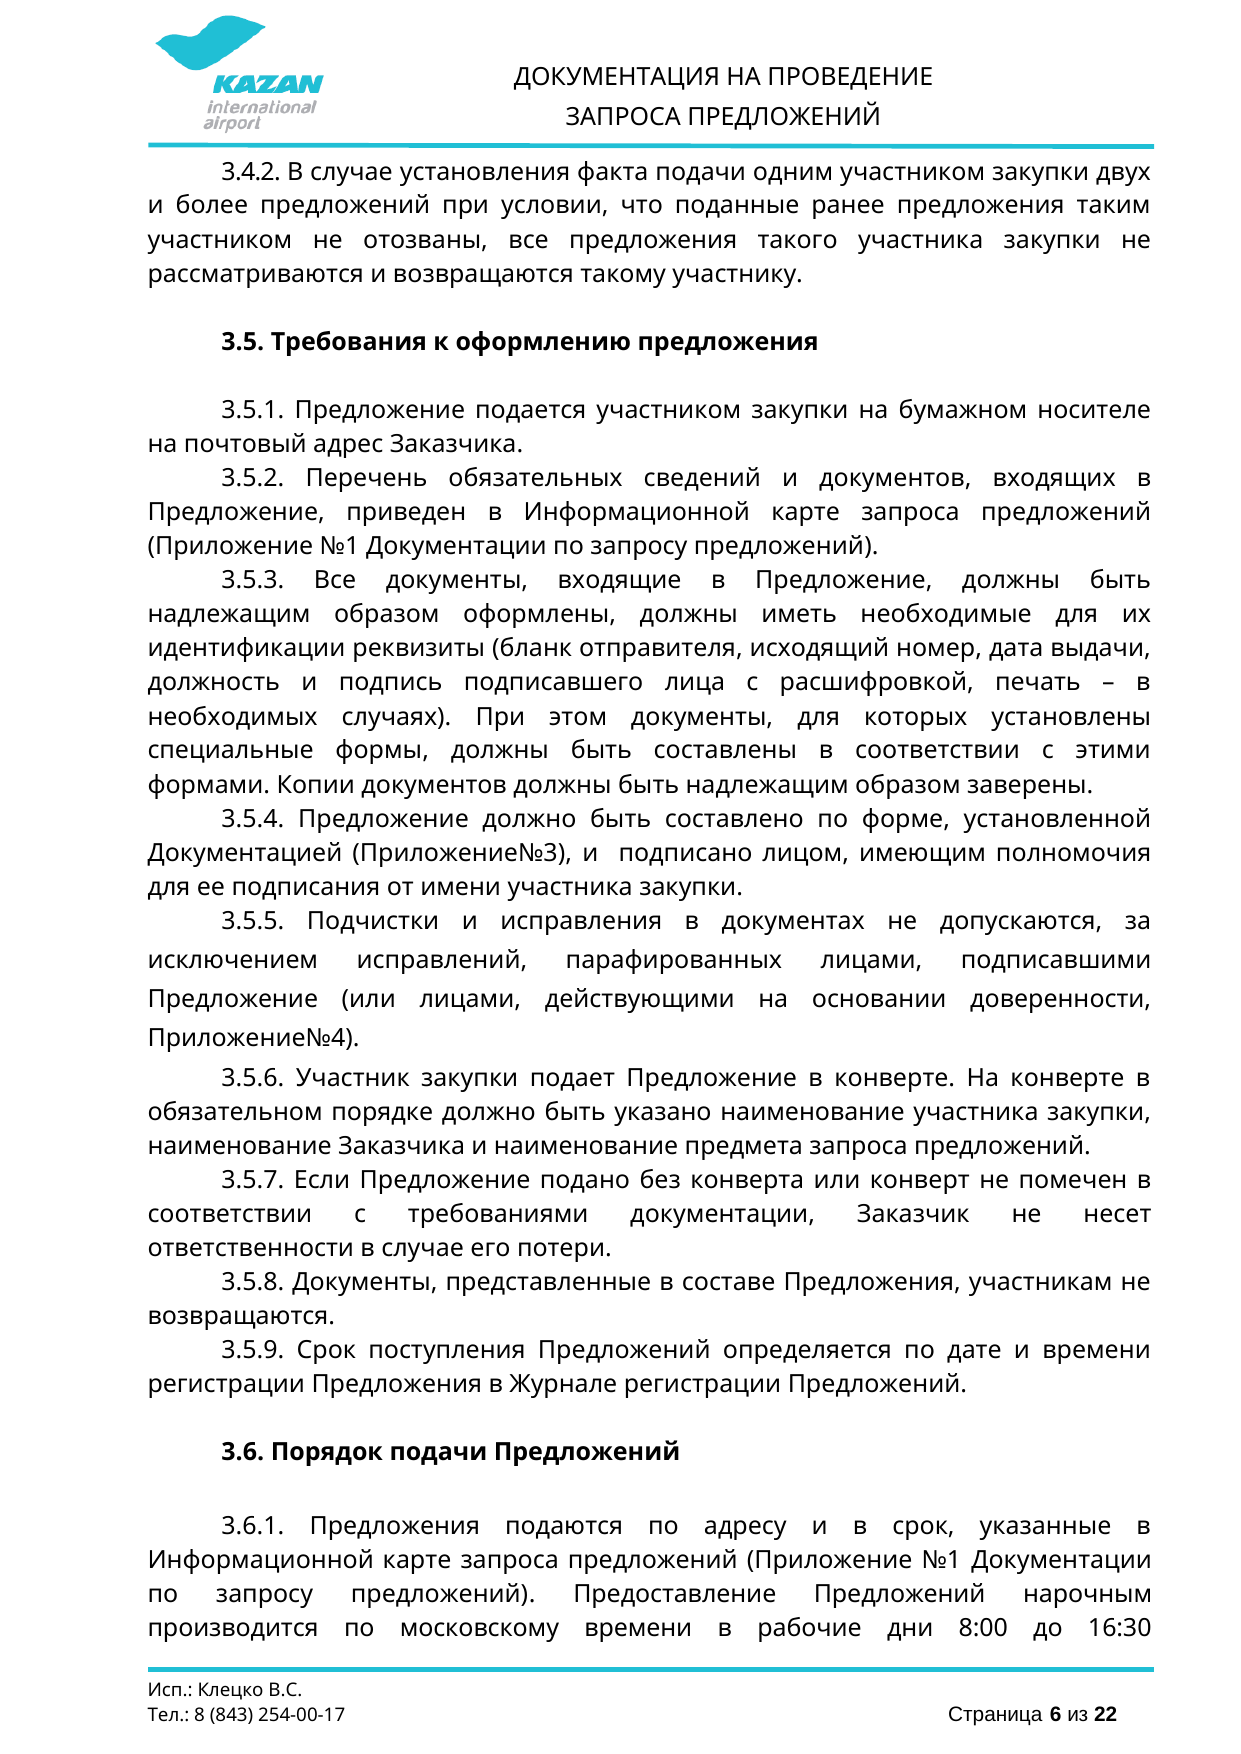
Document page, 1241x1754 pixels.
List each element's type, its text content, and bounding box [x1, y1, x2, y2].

text 3.5. Требования к оформлению предложения [147, 323, 1152, 357]
text 3.4.2. В случае установления факта подачи одним участником закупки двух и более предложений при условии, что поданные ранее предложения таким участником не отозваны, все предложения такого участника закупки не рассматриваются и возвращаются такому участнику. [147, 153, 1152, 289]
text 3.5.8. Документы, представленные в составе Предложения, участникам не возвращаются. [147, 1263, 1152, 1332]
text 3.5.2. Перечень обязательных сведений и документов, входящих в Предложение, приведен в Информационной карте запроса предложений (Приложение №1 Документации по запросу предложений). [147, 460, 1152, 562]
text 3.5.1. Предложение подается участником закупки на бумажном носителе на почтовый адрес Заказчика. [147, 392, 1152, 460]
text 3.5.5. Подчистки и исправления в документах не допускаются, за исключением исправлений, парафированных лицами, подписавшими Предложение (или лицами, действующими на основании доверенности, Приложение№4). [147, 902, 1152, 1054]
text 3.5.6. Участник закупки подает Предложение в конверте. На конверте в обязательном порядке должно быть указано наименование участника закупки, наименование Заказчика и наименование предмета запроса предложений. [147, 1059, 1152, 1161]
text 3.5.3. Все документы, входящие в Предложение, должны быть надлежащим образом оформлены, должны иметь необходимые для их идентификации реквизиты (бланк отправителя, исходящий номер, дата выдачи, должность и подпись подписавшего лица с расшифровкой, печать – в необходимых случаях). При этом документы, для которых установлены специальные формы, должны быть составлены в соответствии с этими формами. Копии документов должны быть надлежащим образом заверены. [147, 562, 1152, 800]
text 3.6. Порядок подачи Предложений [147, 1434, 1152, 1468]
text 3.5.7. Если Предложение подано без конверта или конверт не помечен в соответствии с требованиями документации, Заказчик не несет ответственности в случае его потери. [147, 1161, 1152, 1263]
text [147, 1508, 1152, 1644]
text 3.5.4. Предложение должно быть составлено по форме, установленной Документацией (Приложение№3), и подписано лицом, имеющим полномочия для ее подписания от имени участника закупки. [147, 800, 1152, 902]
picture [149, 1, 334, 139]
text 3.5.9. Срок поступления Предложений определяется по дате и времени регистрации Предложения в Журнале регистрации Предложений. [147, 1332, 1152, 1400]
